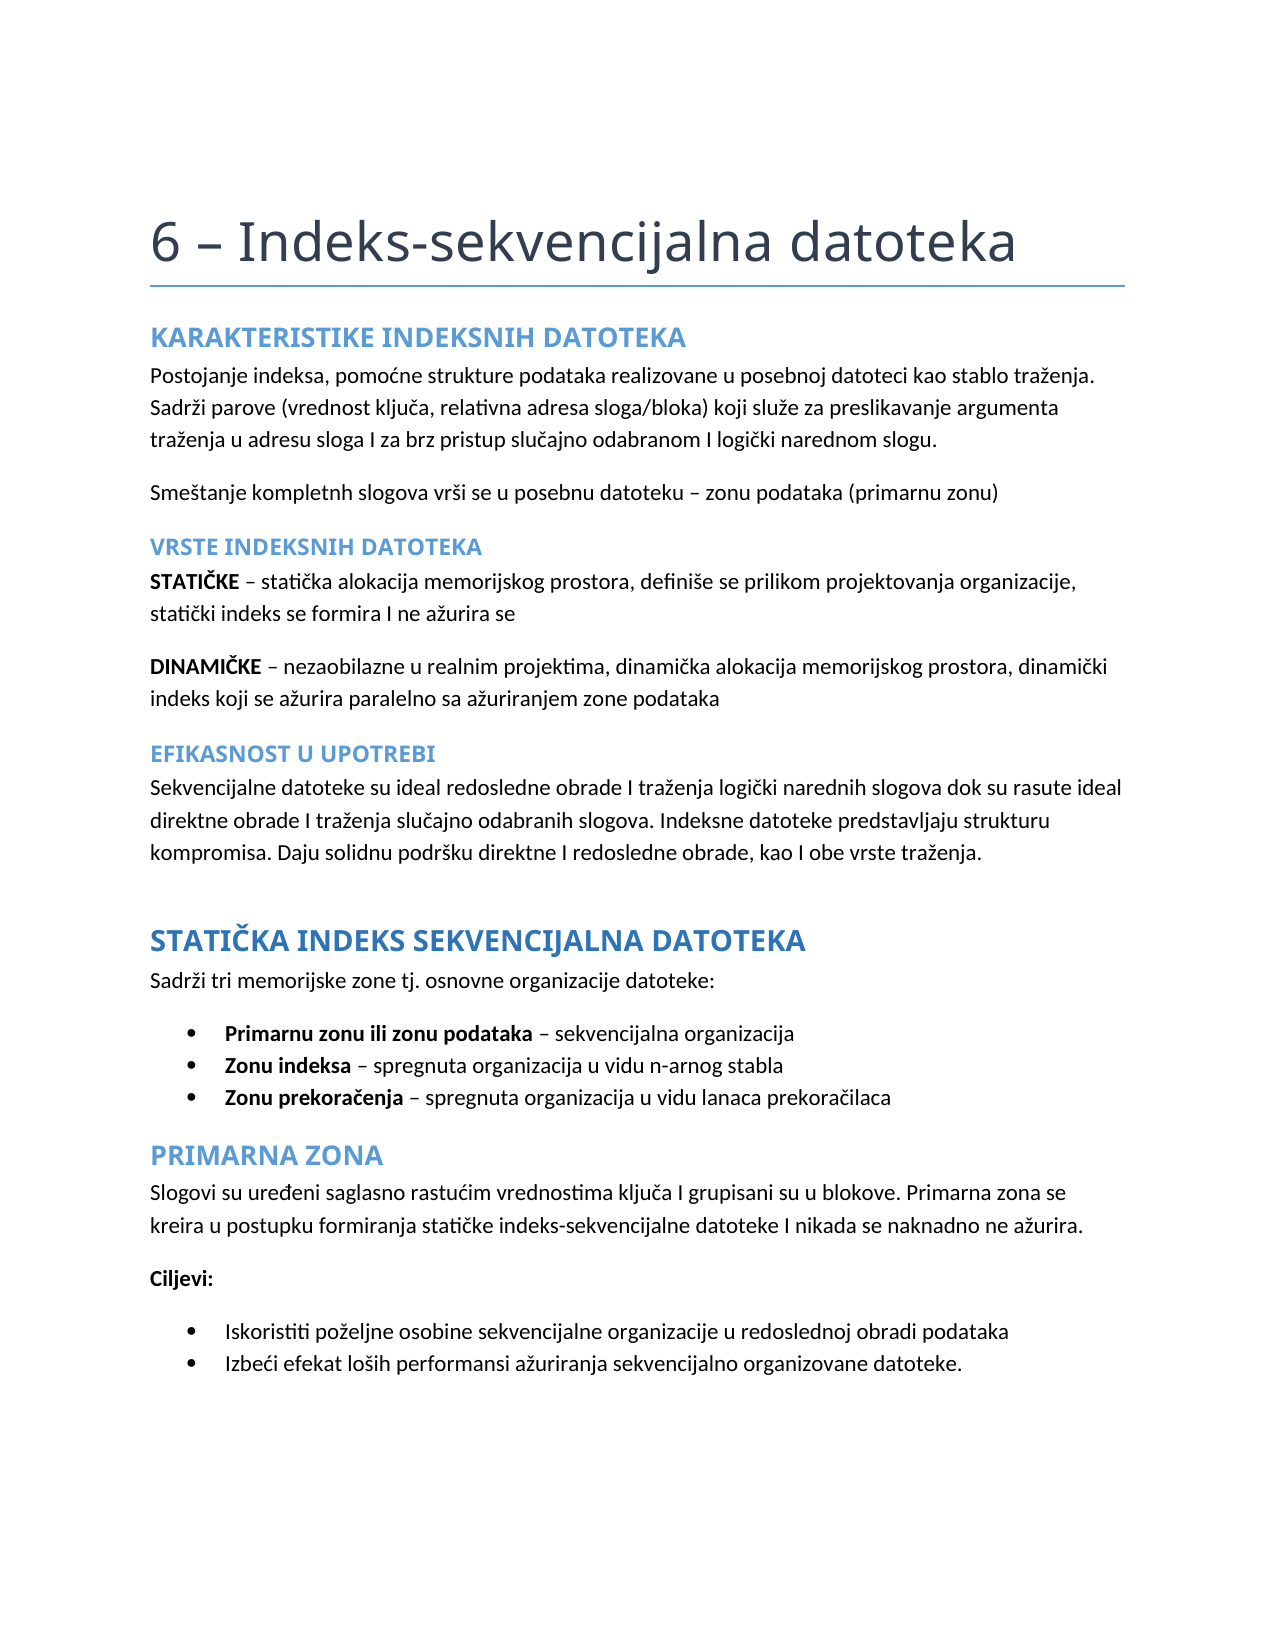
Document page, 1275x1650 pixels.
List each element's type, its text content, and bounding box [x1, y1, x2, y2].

text Smeštanje kompletnh slogova vrši se u posebnu datoteku – zonu podataka (primarnu zonu) [150, 478, 1125, 506]
subtitle VRSTE INDEKSNIH DATOTEKA [150, 531, 1125, 562]
text Slogovi su uređeni saglasno rastućim vrednostima ključa I grupisani su u blokove. Primarna zona se kreira u postupku formiranja statičke indeks-sekvencijalne datoteke I nikada se naknadno ne ažurira. [150, 1178, 1125, 1239]
subtitle KARAKTERISTIKE INDEKSNIH DATOTEKA [150, 318, 1125, 355]
text STATIČKE – statička alokacija memorijskog prostora, definiše se prilikom projektovanja organizacije, statički indeks se formira I ne ažurira se [150, 567, 1125, 627]
text Postojanje indeksa, pomoćne strukture podataka realizovane u posebnoj datoteci kao stablo traženja. Sadrži parove (vrednost ključa, relativna adresa sloga/bloka) koji služe za preslikavanje argumenta traženja u adresu sloga I za brz pristup slučajno odabranom I logički narednom slogu. [150, 361, 1125, 453]
list Zonu prekoračenja – spregnuta organizacija u vidu lanaca prekoračilaca [187, 1083, 1125, 1111]
list Izbeći efekat loših performansi ažuriranja sekvencijalno organizovane datoteke. [187, 1349, 1125, 1377]
title 6 – Indeks-sekvencijalna datoteka [150, 203, 1125, 285]
list Primarnu zonu ili zonu podataka – sekvencijalna organizacija [187, 1019, 1125, 1047]
text Sekvencijalne datoteke su ideal redosledne obrade I traženja logički narednih slogova dok su rasute ideal direktne obrade I traženja slučajno odabranih slogova. Indeksne datoteke predstavljaju strukturu kompromisa. Daju solidnu podršku direktne I redosledne obrade, kao I obe vrste traženja. [150, 773, 1125, 866]
subtitle EFIKASNOST U UPOTREBI [150, 738, 1125, 769]
subtitle STATIČKA INDEKS SEKVENCIJALNA DATOTEKA [150, 920, 1125, 960]
subtitle PRIMARNA ZONA [150, 1136, 1125, 1173]
text Sadrži tri memorijske zone tj. osnovne organizacije datoteke: [150, 966, 1125, 994]
text Ciljevi: [150, 1264, 1125, 1292]
list Iskoristiti poželjne osobine sekvencijalne organizacije u redoslednoj obradi podataka [187, 1317, 1125, 1345]
text DINAMIČKE – nezaobilazne u realnim projektima, dinamička alokacija memorijskog prostora, dinamički indeks koji se ažurira paralelno sa ažuriranjem zone podataka [150, 652, 1125, 713]
list Zonu indeksa – spregnuta organizacija u vidu n-arnog stabla [187, 1051, 1125, 1079]
